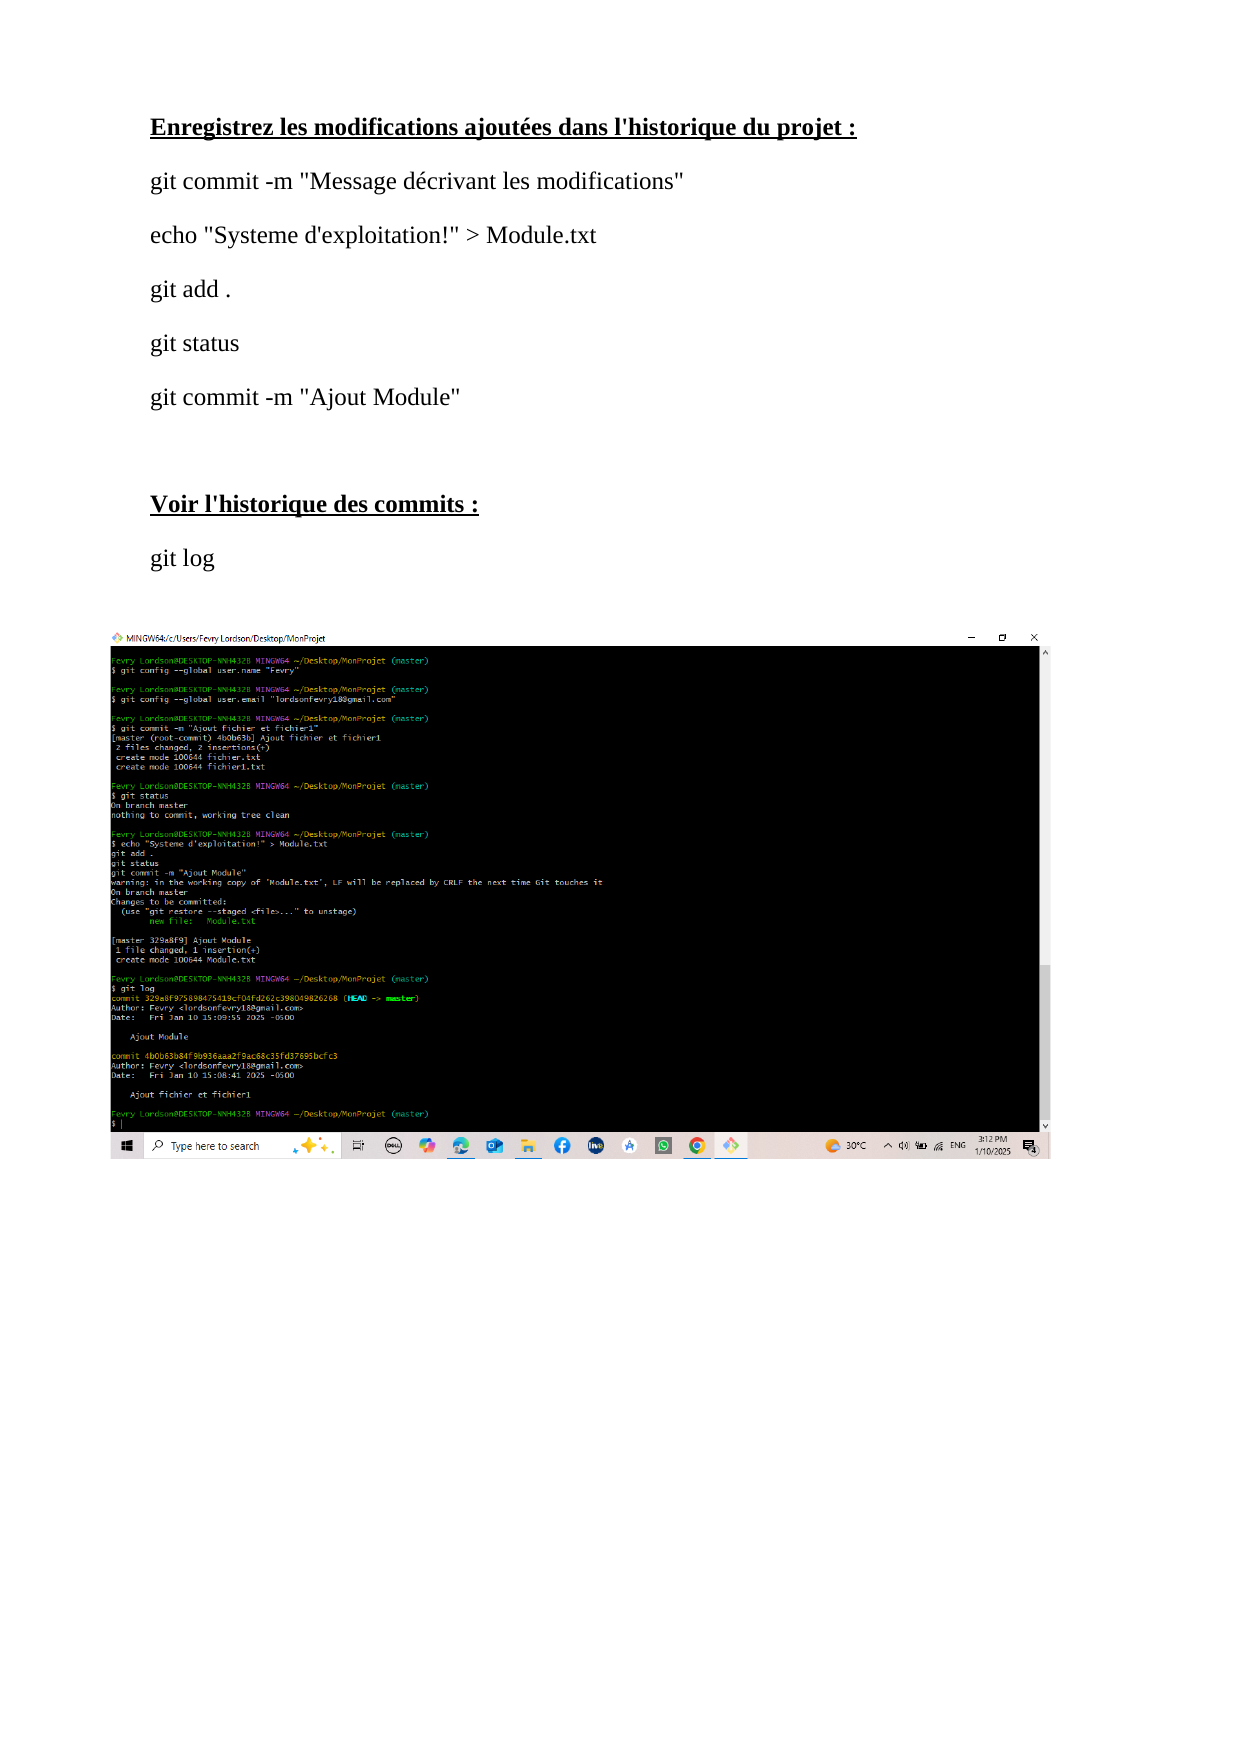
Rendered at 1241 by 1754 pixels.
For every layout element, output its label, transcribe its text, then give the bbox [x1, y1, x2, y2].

text git commit -m "Ajout Module" [150, 382, 1090, 411]
text echo "Systeme d'exploitation!" > Module.txt [150, 220, 1090, 249]
text Enregistrez les modifications ajoutées dans l'historique du projet : [150, 112, 1090, 141]
text git log [150, 543, 1090, 572]
text git add . [150, 274, 1090, 303]
text git commit -m "Message décrivant les modifications" [150, 166, 1090, 195]
text git status [150, 328, 1090, 357]
picture [110, 630, 1051, 1159]
text Voir l'historique des commits : [150, 489, 1090, 518]
